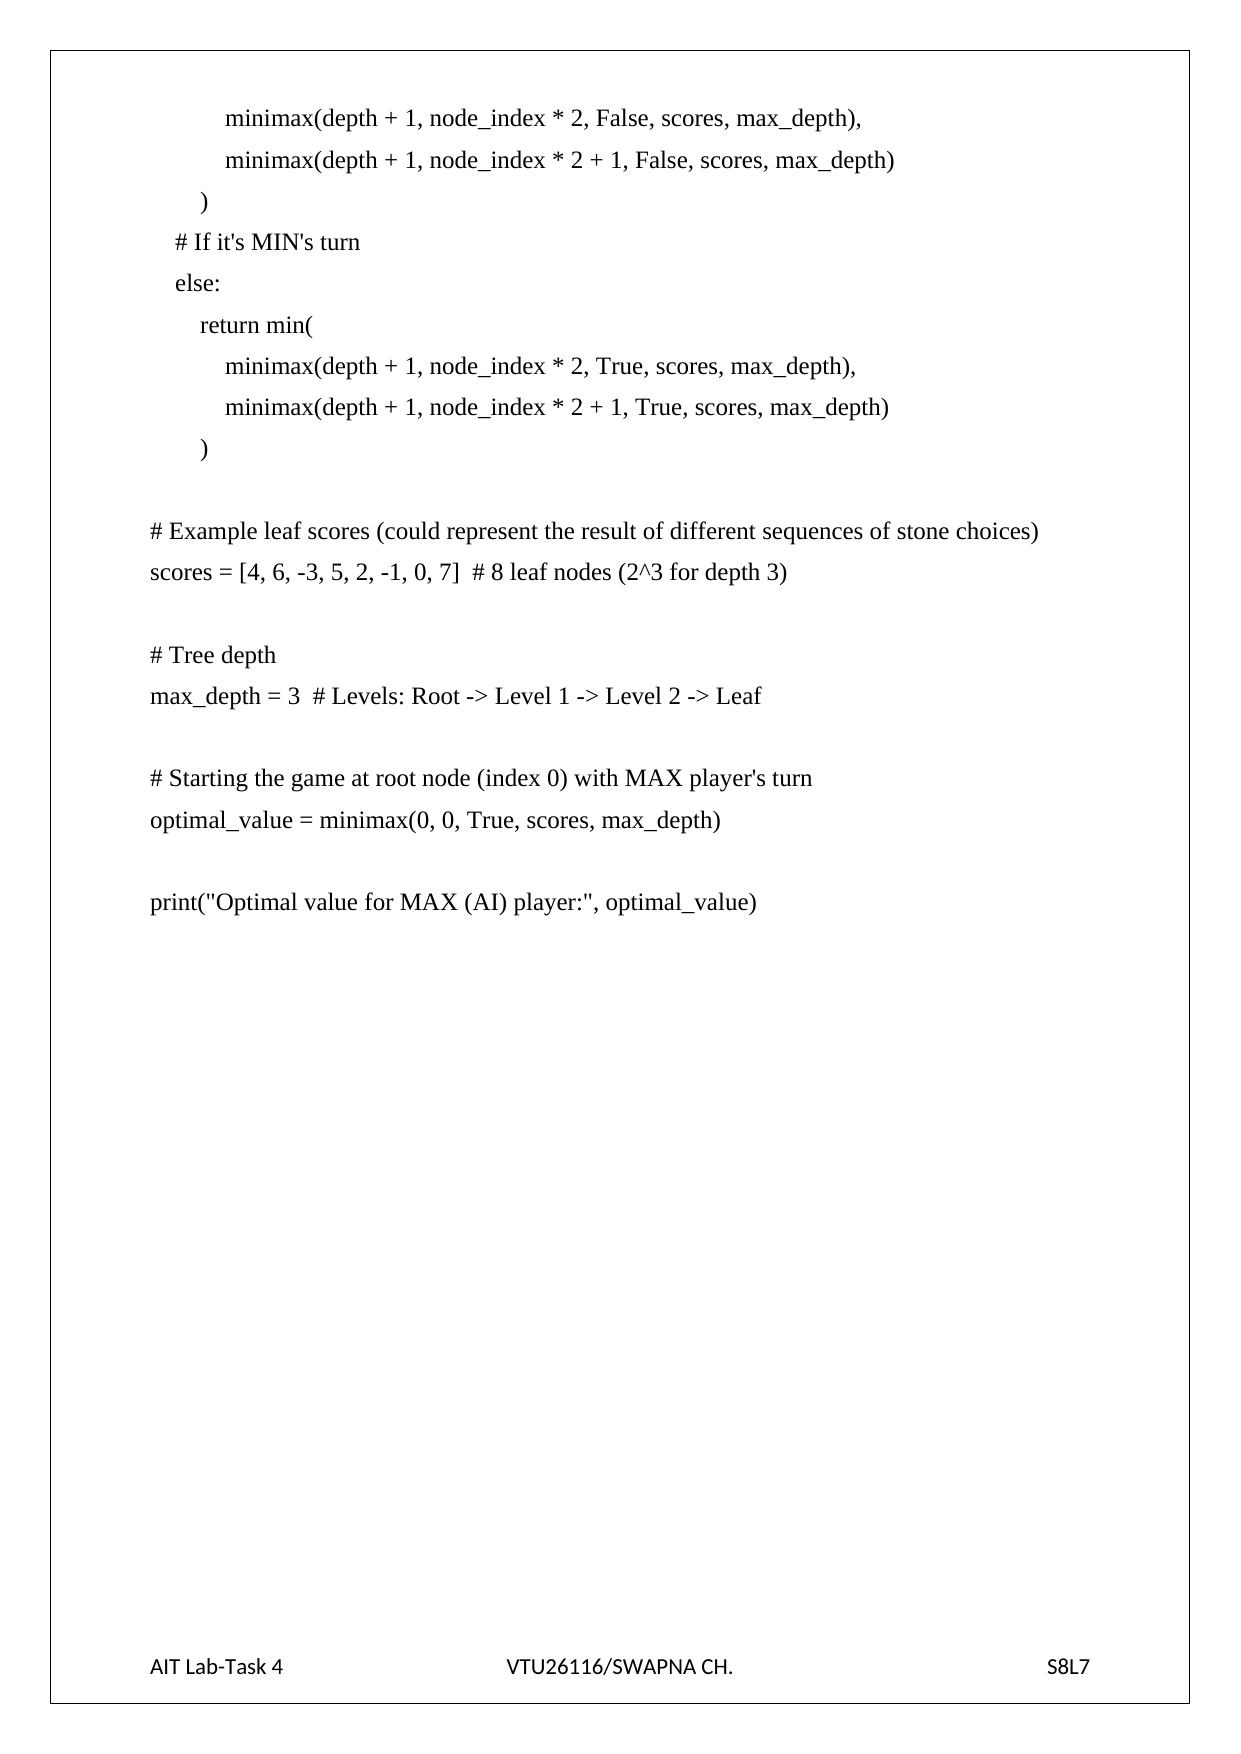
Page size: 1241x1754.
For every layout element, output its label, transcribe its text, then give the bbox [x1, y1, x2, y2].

text minimax(depth + 1, node_index * 2, False, scores, max_depth), [150, 103, 1090, 132]
text else: [150, 268, 1090, 297]
text # If it's MIN's turn [150, 227, 1090, 256]
text minimax(depth + 1, node_index * 2, True, scores, max_depth), [150, 351, 1090, 380]
text ) [150, 186, 1090, 215]
text # Starting the game at root node (index 0) with MAX player's turn [150, 763, 1090, 792]
text max_depth = 3 # Levels: Root -> Level 1 -> Level 2 -> Leaf [150, 681, 1090, 710]
text # Tree depth [150, 640, 1090, 668]
text print("Optimal value for MAX (AI) player:", optimal_value) [150, 887, 1090, 916]
text # Example leaf scores (could represent the result of different sequences of stone choices) [150, 516, 1090, 545]
text return min( [150, 310, 1090, 338]
text optimal_value = minimax(0, 0, True, scores, max_depth) [150, 805, 1090, 833]
text scores = [4, 6, -3, 5, 2, -1, 0, 7] # 8 leaf nodes (2^3 for depth 3) [150, 557, 1090, 586]
text minimax(depth + 1, node_index * 2 + 1, False, scores, max_depth) [150, 145, 1090, 173]
text minimax(depth + 1, node_index * 2 + 1, True, scores, max_depth) [150, 392, 1090, 421]
text ) [150, 433, 1090, 462]
